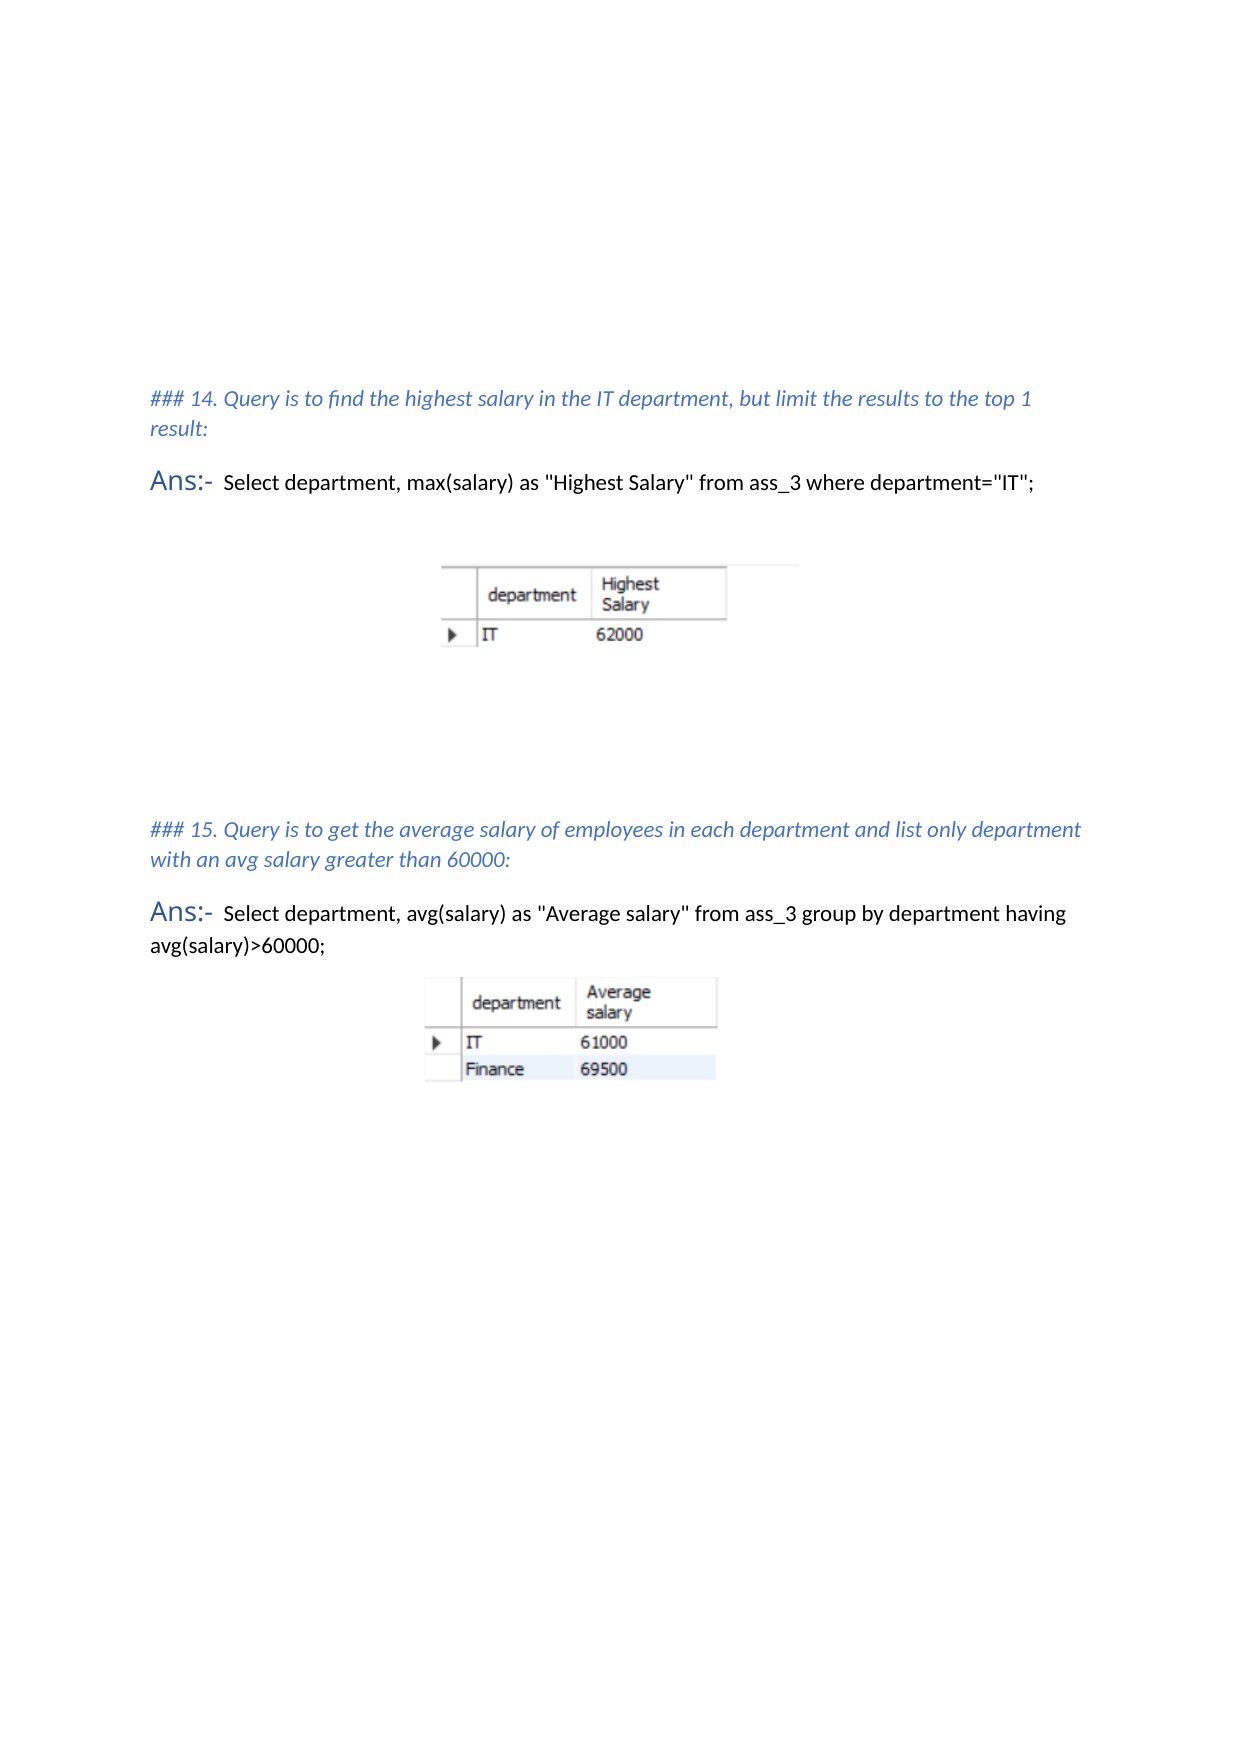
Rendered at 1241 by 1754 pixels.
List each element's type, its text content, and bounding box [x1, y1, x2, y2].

text ### 15. Query is to get the average salary of employees in each department and list only department with an avg salary greater than 60000: [150, 815, 1090, 873]
text ### 14. Query is to find the highest salary in the IT department, but limit the results to the top 1 result: [150, 384, 1090, 443]
text Ans:- Select department, max(salary) as "Highest Salary" from ass_3 where department="IT"; [150, 461, 1090, 498]
picture [424, 977, 816, 1112]
picture [441, 564, 799, 703]
text Ans:- Select department, avg(salary) as "Average salary" from ass_3 group by department having avg(salary)>60000; [150, 892, 1090, 959]
